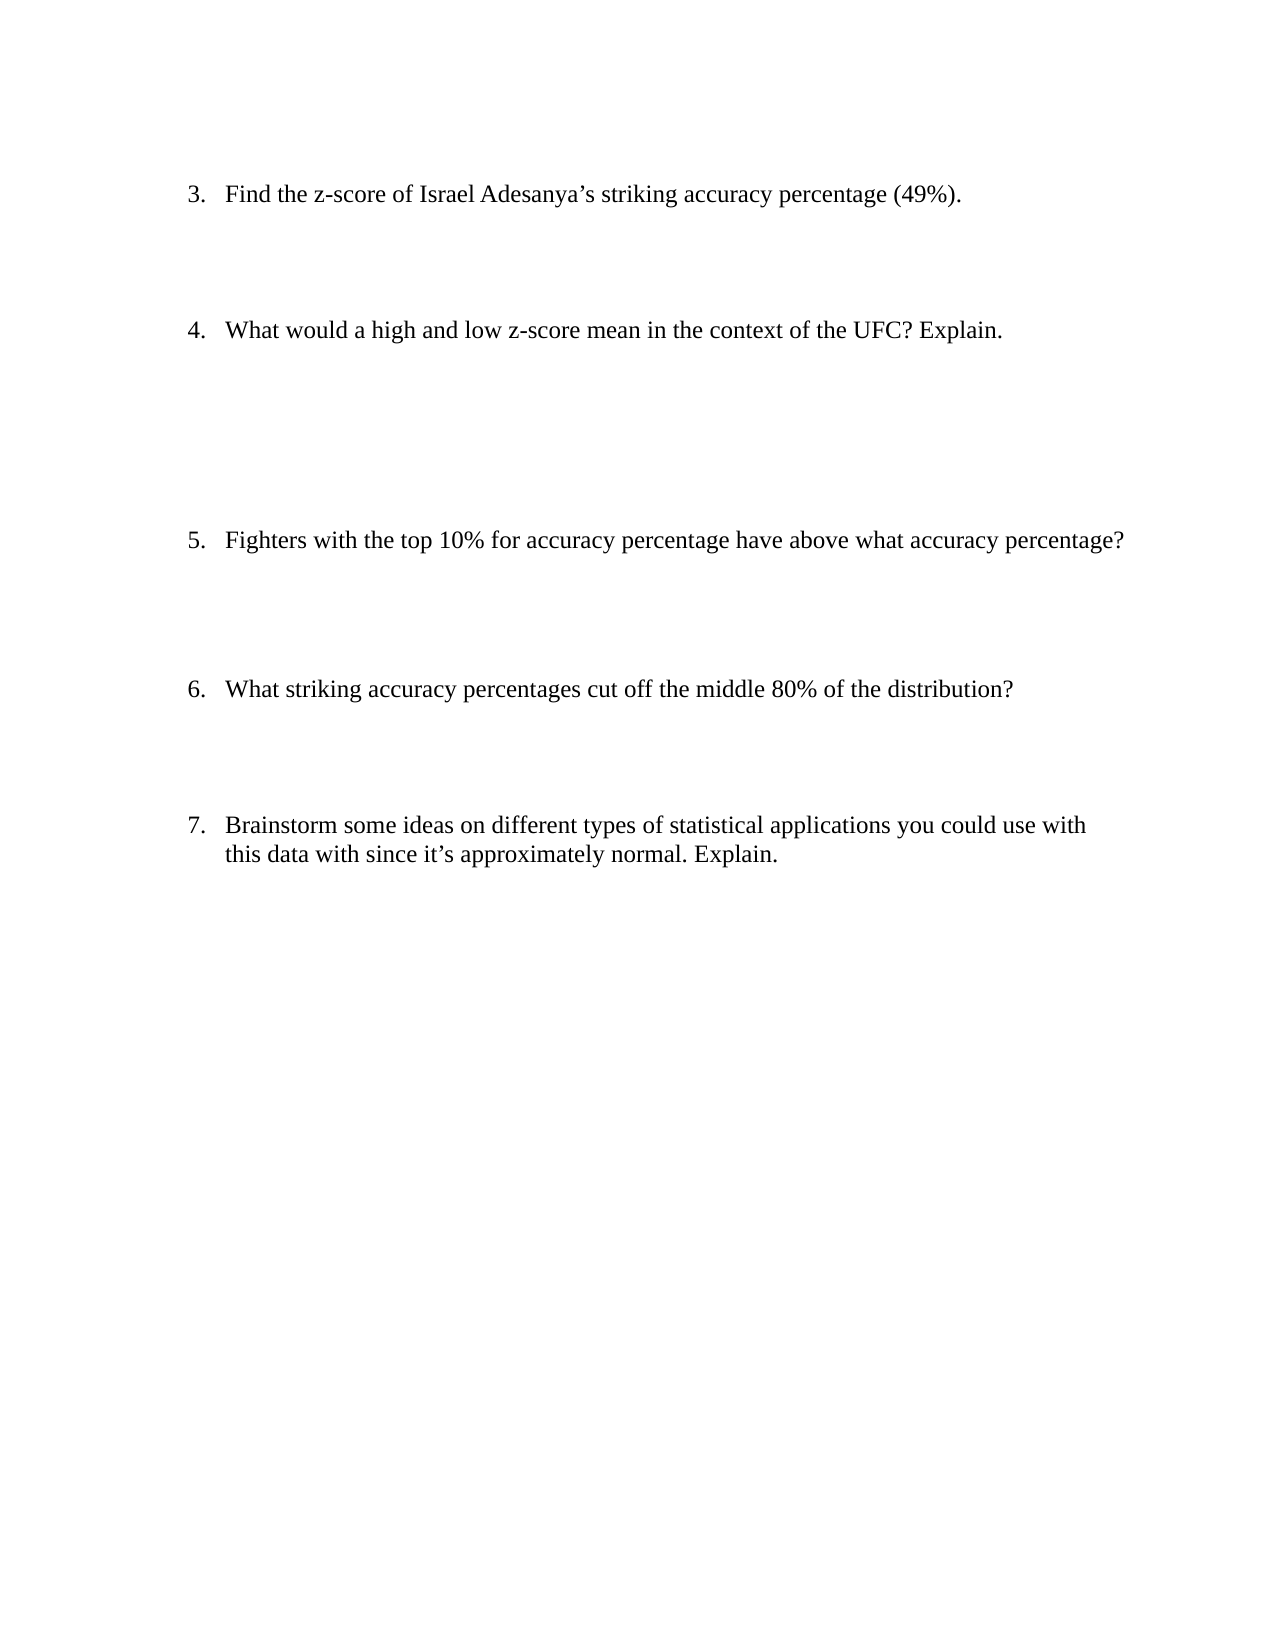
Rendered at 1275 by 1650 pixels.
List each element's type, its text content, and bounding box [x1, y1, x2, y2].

list What would a high and low z-score mean in the context of the UFC? Explain. [187, 315, 1125, 344]
list Brainstorm some ideas on different types of statistical applications you could use with this data with since it’s approximately normal. Explain. [187, 810, 1125, 867]
list What striking accuracy percentages cut off the middle 80% of the distribution? [187, 674, 1125, 702]
list Fighters with the top 10% for accuracy percentage have above what accuracy percentage? [187, 525, 1125, 554]
list Find the z-score of Israel Adesanya’s striking accuracy percentage (49%). [187, 179, 1125, 207]
